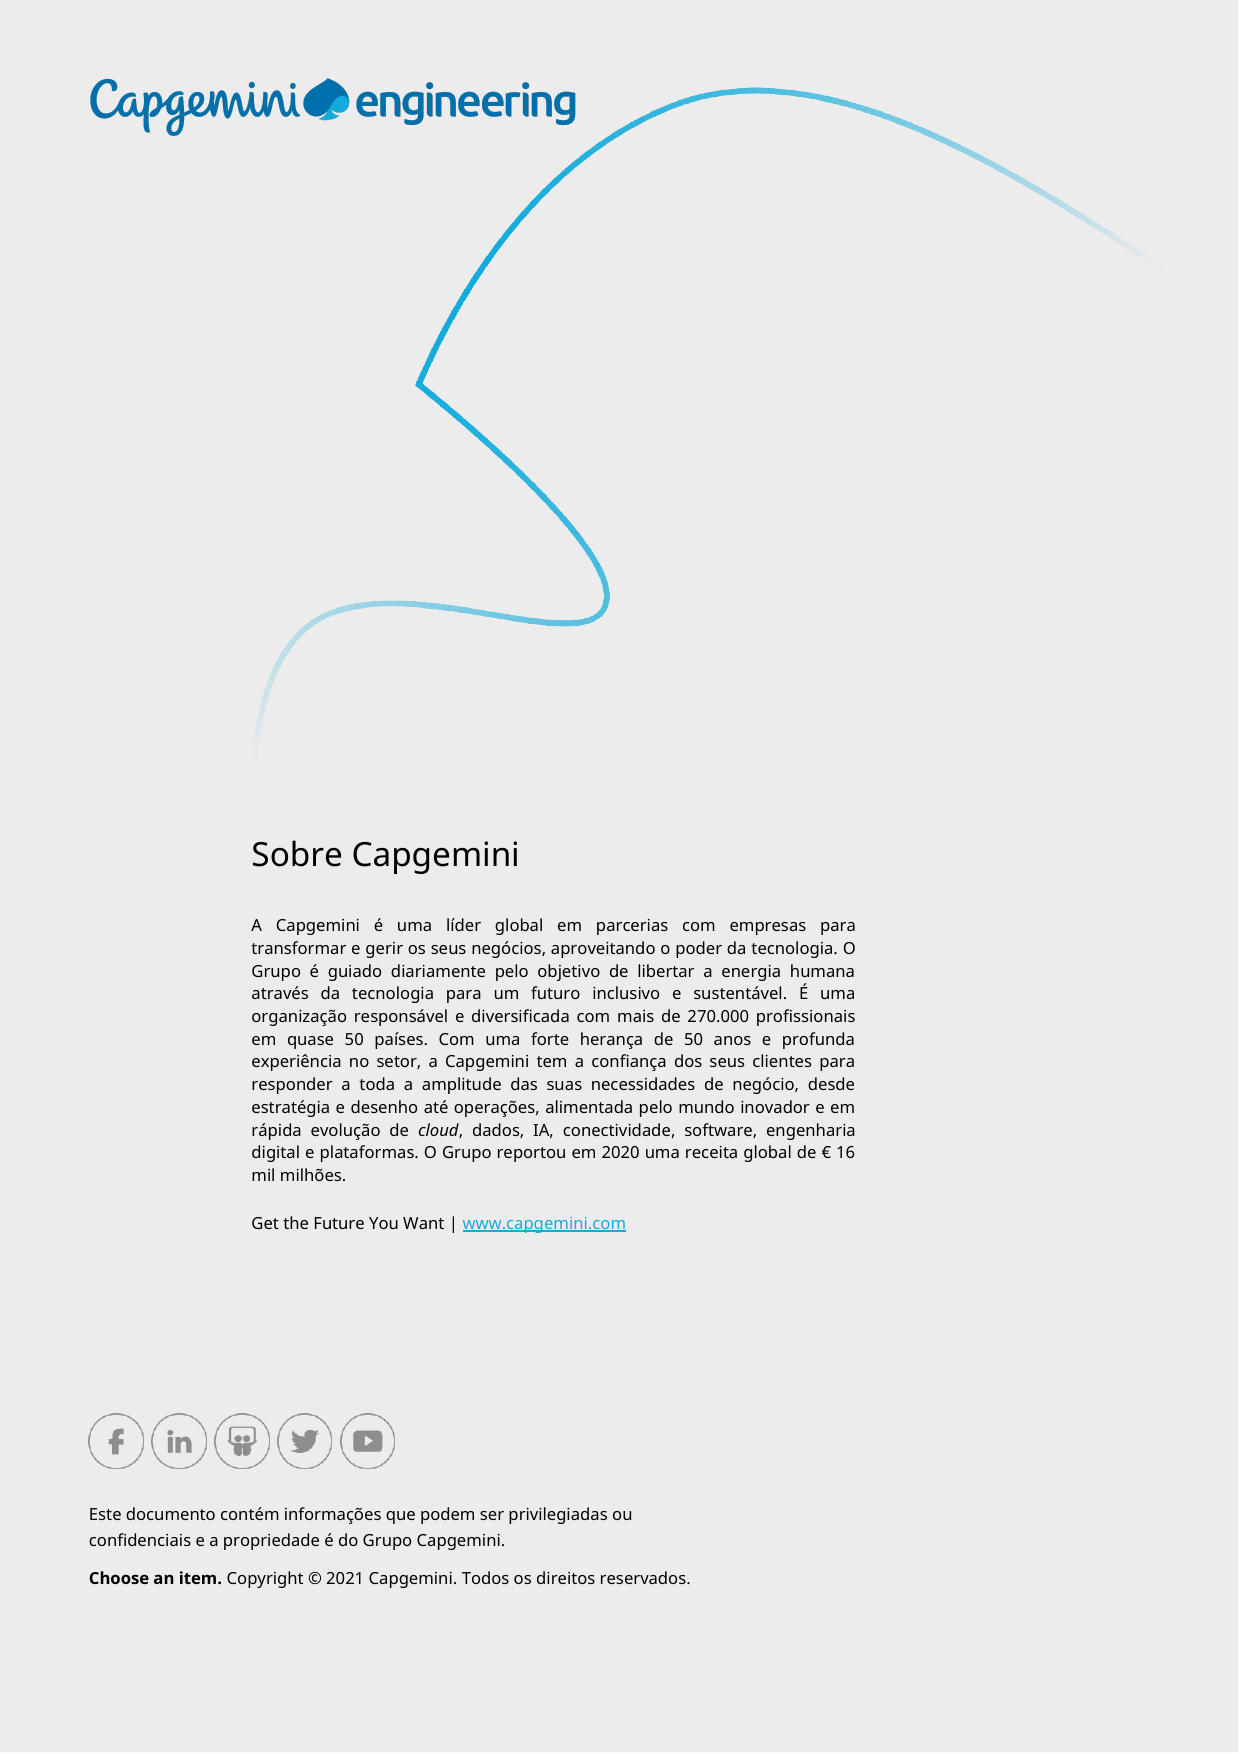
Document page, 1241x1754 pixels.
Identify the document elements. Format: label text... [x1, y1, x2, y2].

picture [340, 1413, 395, 1469]
picture [151, 1413, 207, 1469]
picture [277, 1413, 332, 1469]
picture [0, 0, 1241, 1000]
picture [214, 1413, 270, 1469]
picture [88, 1413, 144, 1469]
text A Capgemini é uma líder global em parcerias com empresas para transformar e gerir os seus negócios, aproveitando o poder da tecnologia. O Grupo é guiado diariamente pelo objetivo de libertar a energia humana através da tecnologia para um futuro inclusivo e sustentável. É uma organização responsável e diversificada com mais de 270.000 profissionais em quase 50 países. Com uma forte herança de 50 anos e profunda experiência no setor, a Capgemini tem a confiança dos seus clientes para responder a toda a amplitude das suas necessidades de negócio, desde estratégia e desenho até operações, alimentada pelo mundo inovador e em rápida evolução de cloud, dados, IA, conectividade, software, engenharia digital e plataformas. O Grupo reportou em 2020 uma receita global de € 16 mil milhões. [251, 914, 856, 1186]
text Get the Future You Want | www.capgemini.com [251, 1211, 856, 1234]
text Sobre Capgemini [251, 831, 856, 876]
